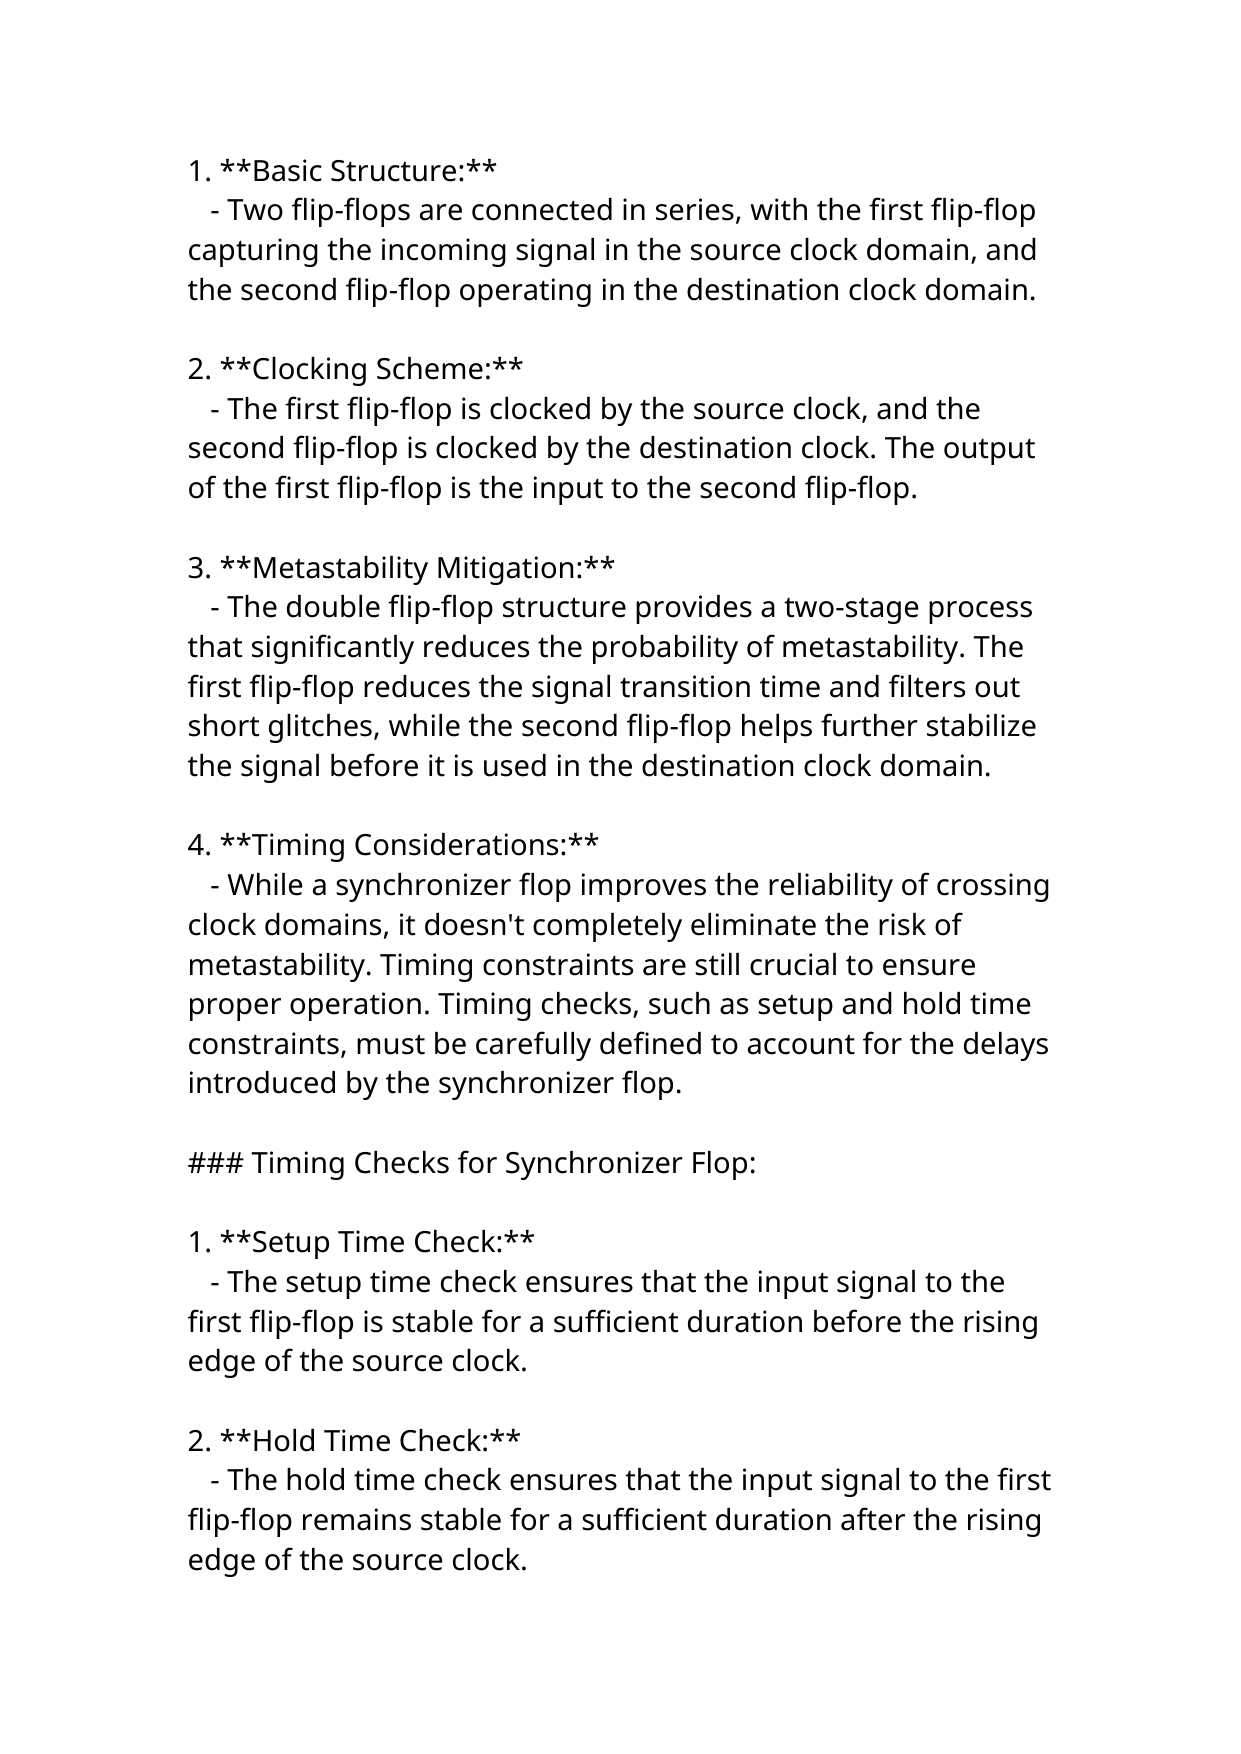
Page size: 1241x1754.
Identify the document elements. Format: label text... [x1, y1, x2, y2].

text - Two flip-flops are connected in series, with the first flip-flop capturing the incoming signal in the source clock domain, and the second flip-flop operating in the destination clock domain. [187, 190, 1053, 309]
text - The double flip-flop structure provides a two-stage process that significantly reduces the probability of metastability. The first flip-flop reduces the signal transition time and filters out short glitches, while the second flip-flop helps further stabilize the signal before it is used in the destination clock domain. [187, 587, 1053, 785]
text 3. **Metastability Mitigation:** [187, 547, 1053, 587]
text 2. **Clocking Scheme:** [187, 348, 1053, 388]
text 4. **Timing Considerations:** [187, 825, 1053, 864]
text ### Timing Checks for Synchronizer Flop: [187, 1142, 1053, 1182]
text 1. **Setup Time Check:** [187, 1222, 1053, 1261]
text 2. **Hold Time Check:** [187, 1420, 1053, 1460]
text - The setup time check ensures that the input signal to the first flip-flop is stable for a sufficient duration before the rising edge of the source clock. [187, 1261, 1053, 1380]
text - The hold time check ensures that the input signal to the first flip-flop remains stable for a sufficient duration after the rising edge of the source clock. [187, 1460, 1053, 1579]
text - The first flip-flop is clocked by the source clock, and the second flip-flop is clocked by the destination clock. The output of the first flip-flop is the input to the second flip-flop. [187, 388, 1053, 507]
text - While a synchronizer flop improves the reliability of crossing clock domains, it doesn't completely eliminate the risk of metastability. Timing constraints are still crucial to ensure proper operation. Timing checks, such as setup and hold time constraints, must be carefully defined to account for the delays introduced by the synchronizer flop. [187, 864, 1053, 1102]
text 1. **Basic Structure:** [187, 150, 1053, 190]
